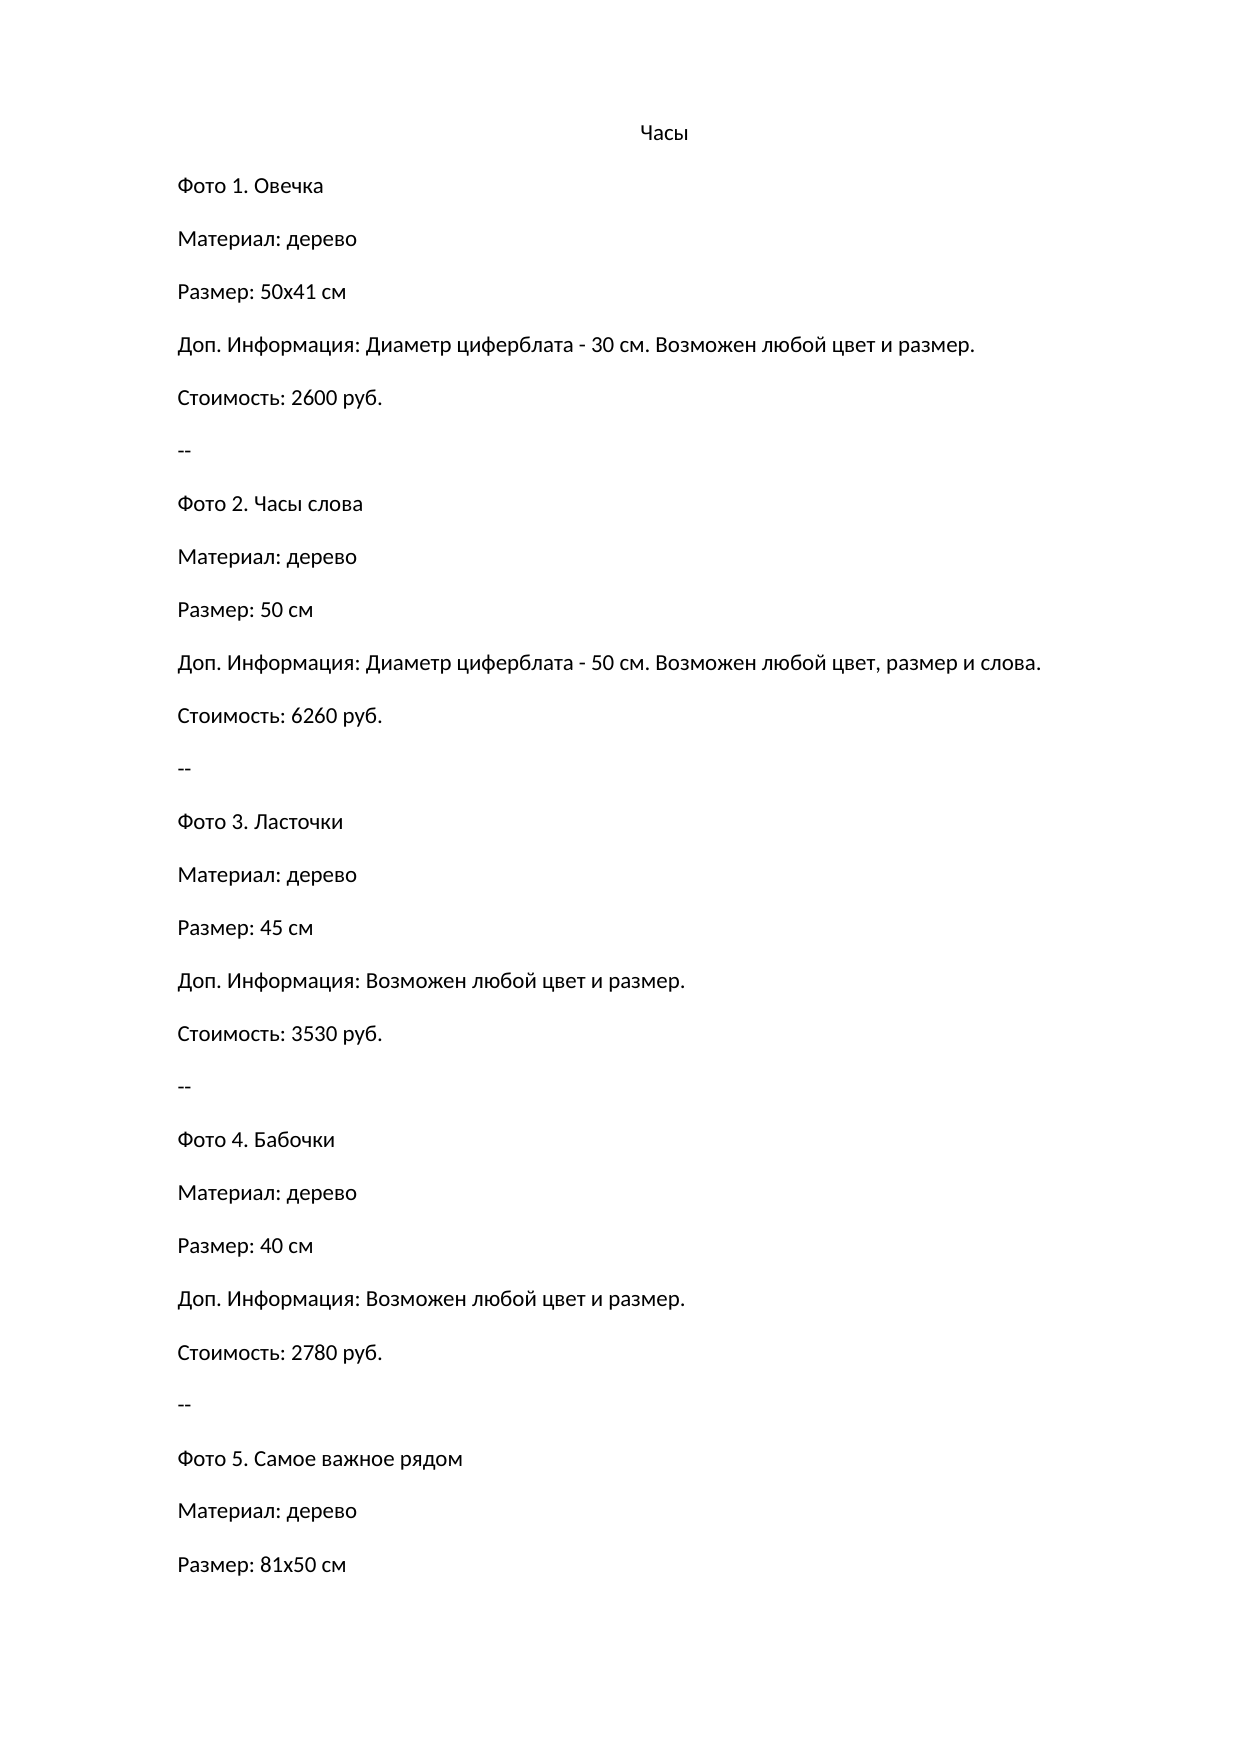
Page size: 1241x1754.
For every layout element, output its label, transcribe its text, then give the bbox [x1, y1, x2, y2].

text Размер: 40 см [177, 1232, 1152, 1259]
text Материал: дерево [177, 542, 1152, 570]
text Размер: 81х50 см [177, 1550, 1152, 1578]
text Фото 4. Бабочки [177, 1126, 1152, 1153]
text Доп. Информация: Диаметр циферблата - 50 см. Возможен любой цвет, размер и слова. [177, 648, 1152, 676]
text Материал: дерево [177, 1178, 1152, 1207]
text Фото 1. Овечка [177, 171, 1152, 199]
text -- [177, 1391, 1152, 1419]
text Стоимость: 2600 руб. [177, 383, 1152, 411]
text Доп. Информация: Диаметр циферблата - 30 см. Возможен любой цвет и размер. [177, 330, 1152, 358]
text Часы [177, 118, 1152, 146]
text Фото 3. Ласточки [177, 807, 1152, 835]
text Доп. Информация: Возможен любой цвет и размер. [177, 966, 1152, 994]
text Материал: дерево [177, 860, 1152, 888]
text Фото 2. Часы слова [177, 489, 1152, 517]
text -- [177, 436, 1152, 464]
text Размер: 50 см [177, 595, 1152, 623]
text Стоимость: 2780 руб. [177, 1338, 1152, 1366]
text Фото 5. Самое важное рядом [177, 1444, 1152, 1472]
text Размер: 50х41 см [177, 277, 1152, 305]
text Размер: 45 см [177, 913, 1152, 941]
text Стоимость: 3530 руб. [177, 1019, 1152, 1047]
text Материал: дерево [177, 1497, 1152, 1525]
text Материал: дерево [177, 224, 1152, 252]
text Стоимость: 6260 руб. [177, 701, 1152, 729]
text Доп. Информация: Возможен любой цвет и размер. [177, 1284, 1152, 1313]
text -- [177, 1072, 1152, 1101]
text -- [177, 754, 1152, 782]
